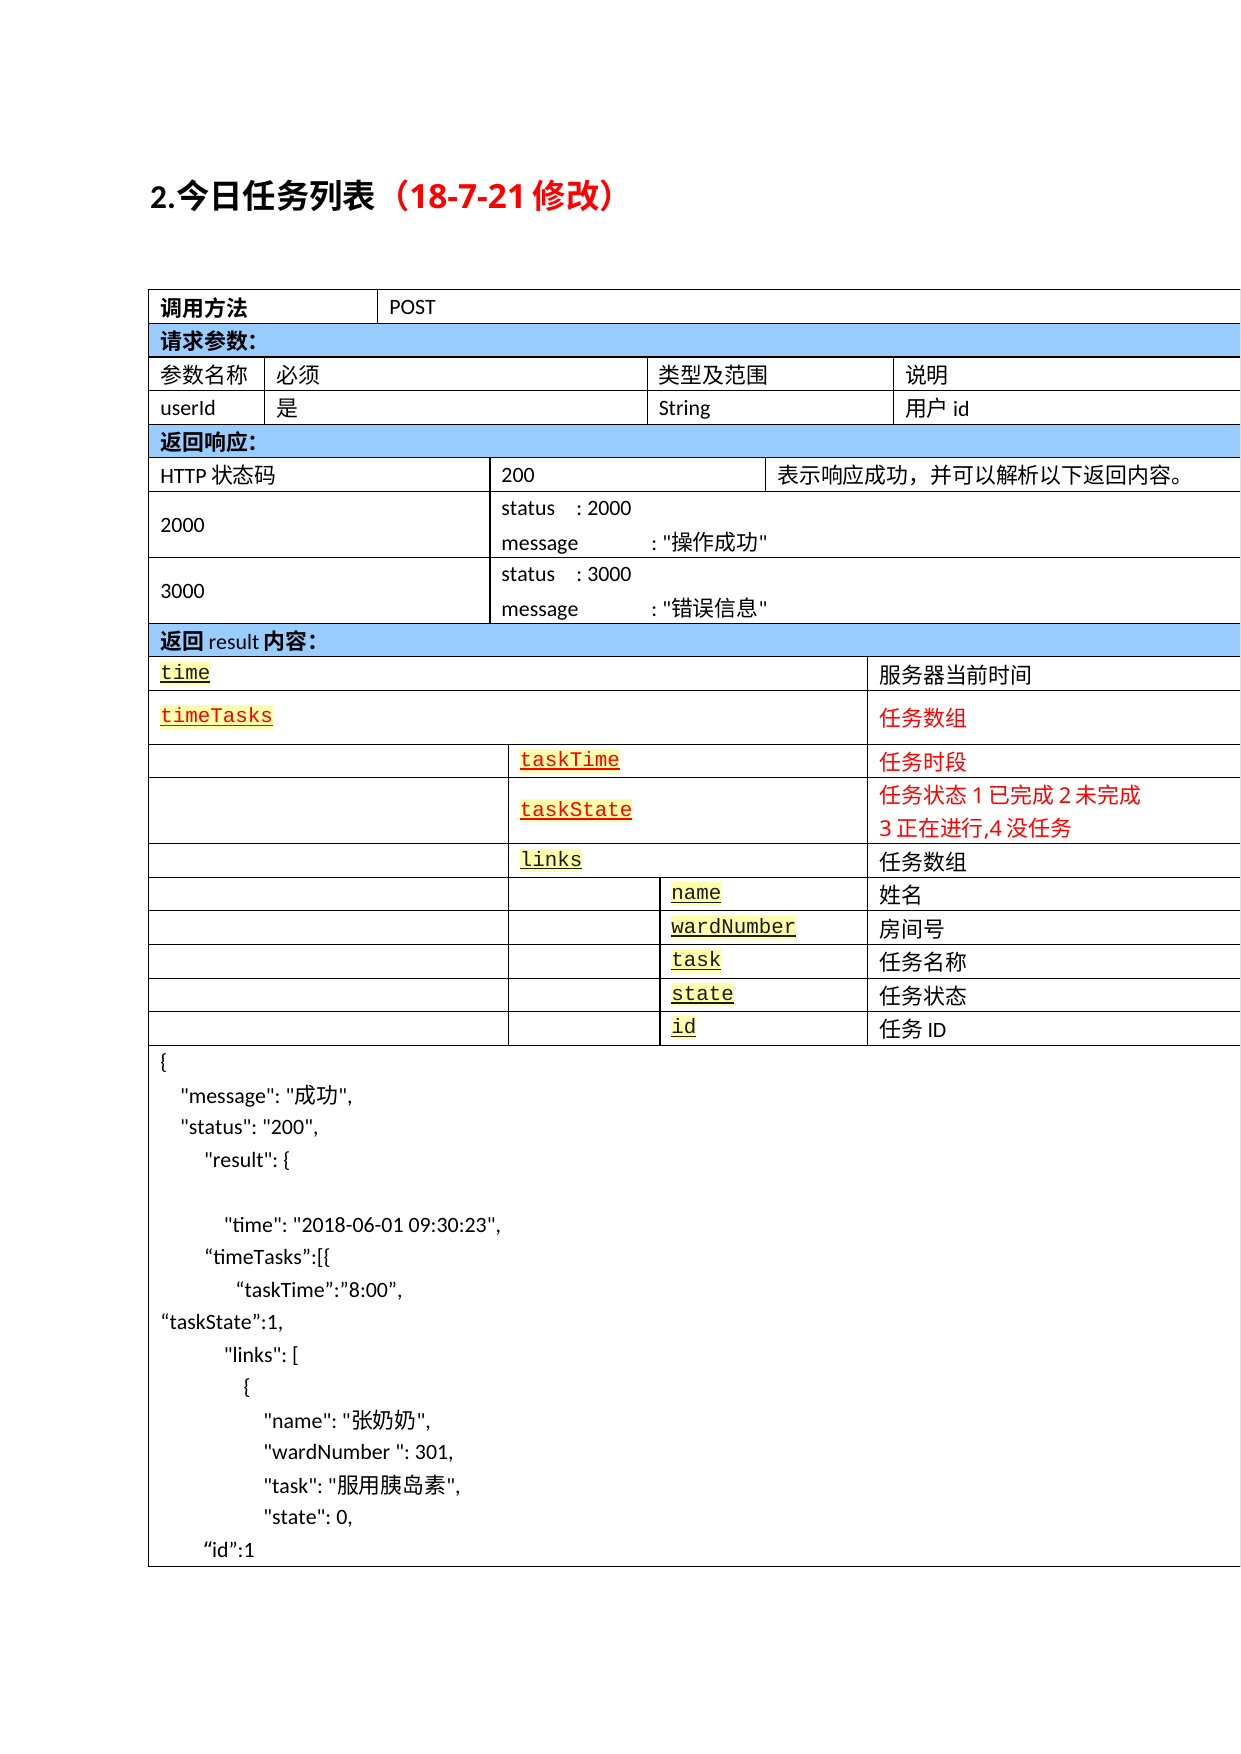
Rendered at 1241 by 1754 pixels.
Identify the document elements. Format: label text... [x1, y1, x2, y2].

table_cell HTTP状态码 [149, 458, 489, 491]
table_cell 任务状态 [868, 979, 1240, 1011]
table_cell String [648, 391, 893, 423]
table_cell 任务状态 1已完成2未完成 3正在进行,4没任务 [868, 778, 1240, 843]
table_cell [509, 878, 659, 910]
table_cell [149, 745, 508, 777]
table_cell 必须 [265, 358, 647, 390]
table_cell 3000 [149, 558, 489, 623]
table_cell 房间号 [868, 911, 1240, 944]
table_cell 服务器当前时间 [868, 657, 1240, 690]
table_cell 表示响应成功，并可以解析以下返回内容。 [766, 458, 1240, 491]
table_cell 请求参数： [149, 324, 1240, 356]
table_cell 200 [491, 458, 765, 491]
table_cell task [661, 945, 867, 977]
table_cell links [509, 844, 867, 877]
table_cell 任务名称 [868, 945, 1240, 977]
table_cell 是 [265, 391, 647, 423]
table_cell [149, 1012, 508, 1044]
table_cell 用户id [894, 391, 1240, 423]
table_cell [509, 979, 659, 1011]
table_cell name [661, 878, 867, 910]
table_cell [149, 844, 508, 877]
table_cell taskTime [509, 745, 867, 777]
table_cell 返回响应： [149, 425, 1240, 457]
table_cell [149, 878, 508, 910]
table_cell id [661, 1012, 867, 1044]
table_cell [509, 911, 659, 944]
table_cell taskState [509, 778, 867, 843]
text 2.今日任务列表（18-7-21修改） [150, 162, 1090, 227]
table_cell 任务数组 [868, 691, 1240, 744]
table_cell 任务时段 [868, 745, 1240, 777]
table_cell 任务ID [868, 1012, 1240, 1044]
table_cell wardNumber [661, 911, 867, 944]
table_cell status : 3000 message : "错误信息" [491, 558, 1240, 623]
table_cell [509, 945, 659, 977]
table_header POST [378, 290, 1240, 323]
table_cell [149, 778, 508, 843]
table_cell 类型及范围 [648, 358, 893, 390]
table_cell status : 2000 message : "操作成功" [491, 492, 1240, 557]
table_cell 任务数组 [868, 844, 1240, 877]
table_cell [149, 1046, 1240, 1566]
table_cell [149, 979, 508, 1011]
table_header 调用方法 [149, 290, 377, 323]
table_cell timeTasks [149, 691, 867, 744]
table_cell 说明 [894, 358, 1240, 390]
table_cell state [661, 979, 867, 1011]
table_cell userId [149, 391, 264, 423]
table_cell time [149, 657, 867, 690]
table_cell [149, 911, 508, 944]
table_cell 参数名称 [149, 358, 264, 390]
table_cell 返回result内容： [149, 624, 1240, 656]
table_cell 姓名 [868, 878, 1240, 910]
table_cell 2000 [149, 492, 489, 557]
table_cell [509, 1012, 659, 1044]
table_cell [149, 945, 508, 977]
